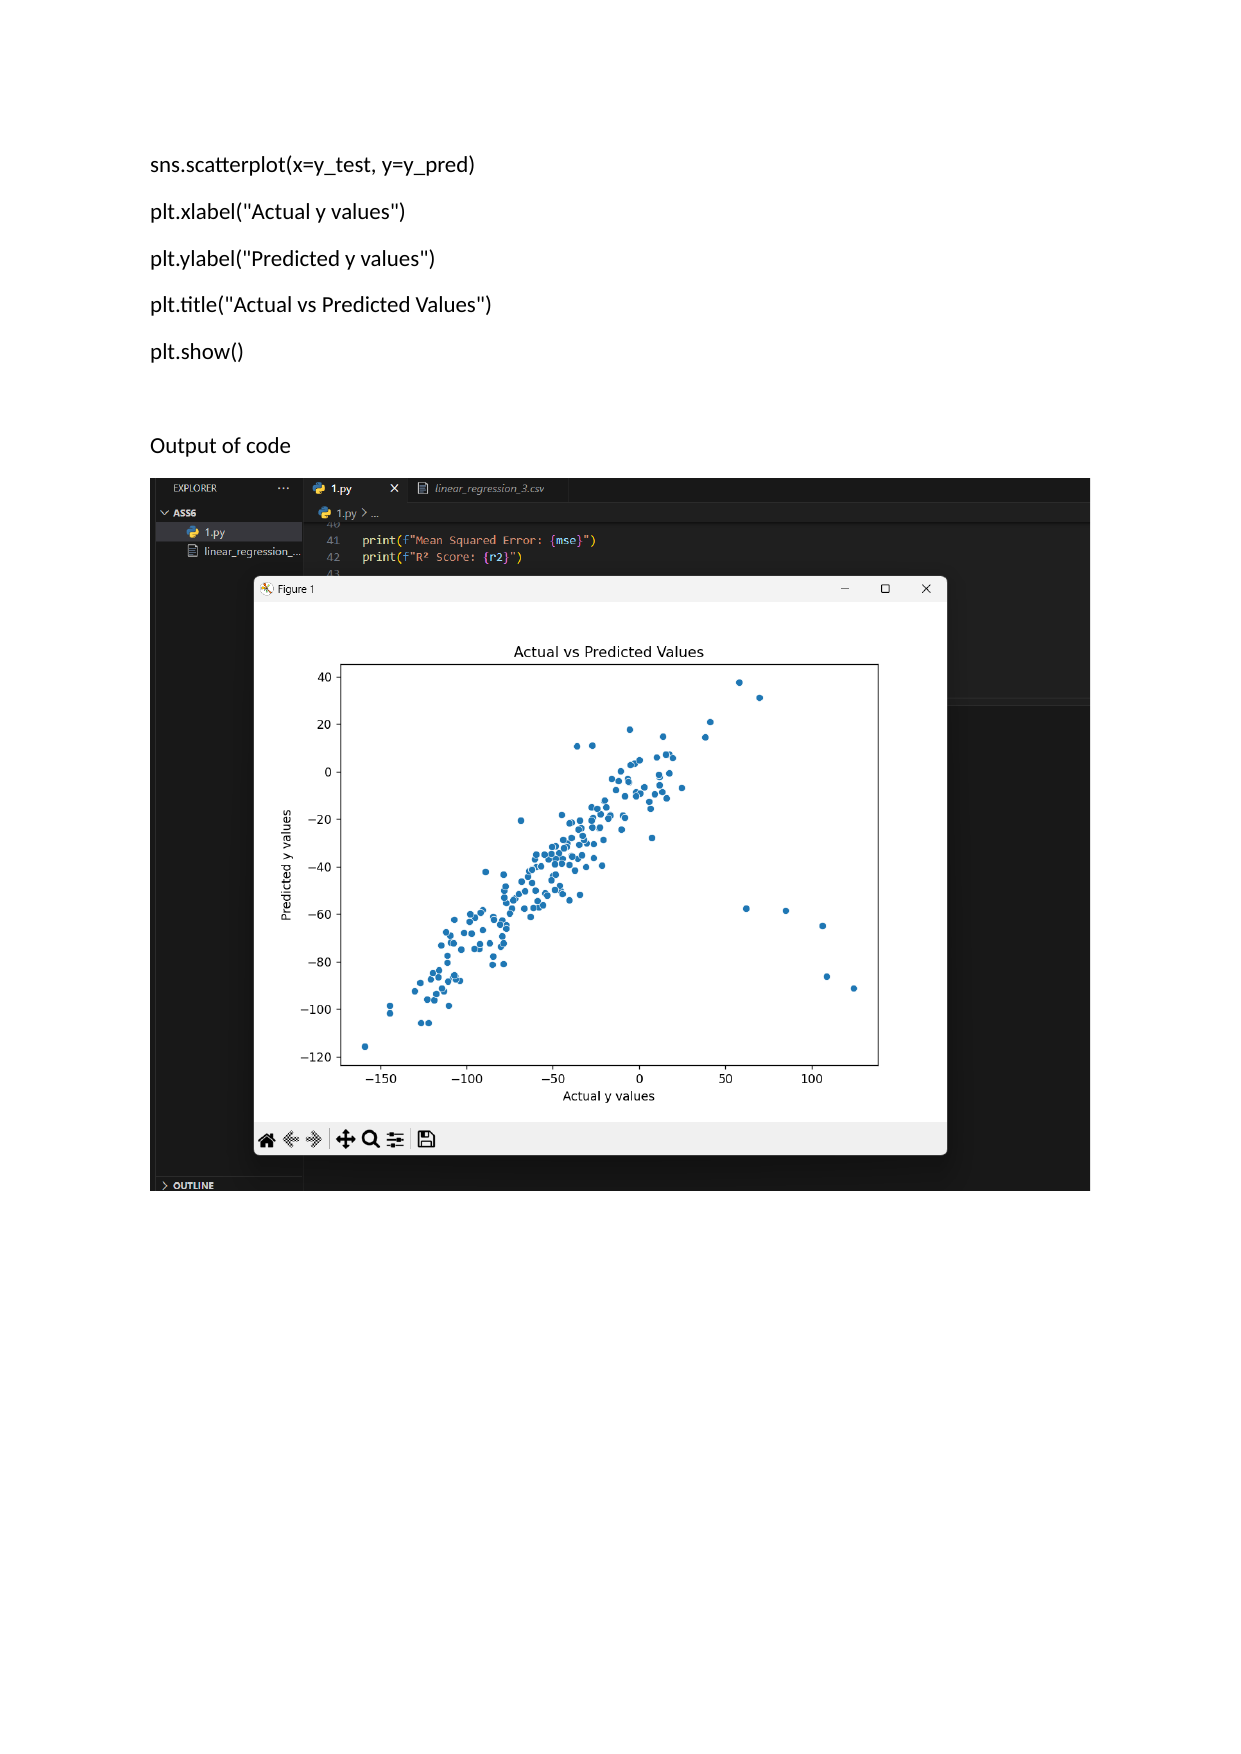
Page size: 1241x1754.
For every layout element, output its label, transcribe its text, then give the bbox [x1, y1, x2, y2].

text Output of code [150, 431, 1090, 459]
text plt.ylabel("Predicted y values") [150, 244, 1090, 272]
text plt.title("Actual vs Predicted Values") [150, 291, 1090, 319]
picture [150, 478, 1091, 1191]
text plt.xlabel("Actual y values") [150, 197, 1090, 225]
text plt.show() [150, 337, 1090, 366]
text sns.scatterplot(x=y_test, y=y_pred) [150, 150, 1090, 178]
